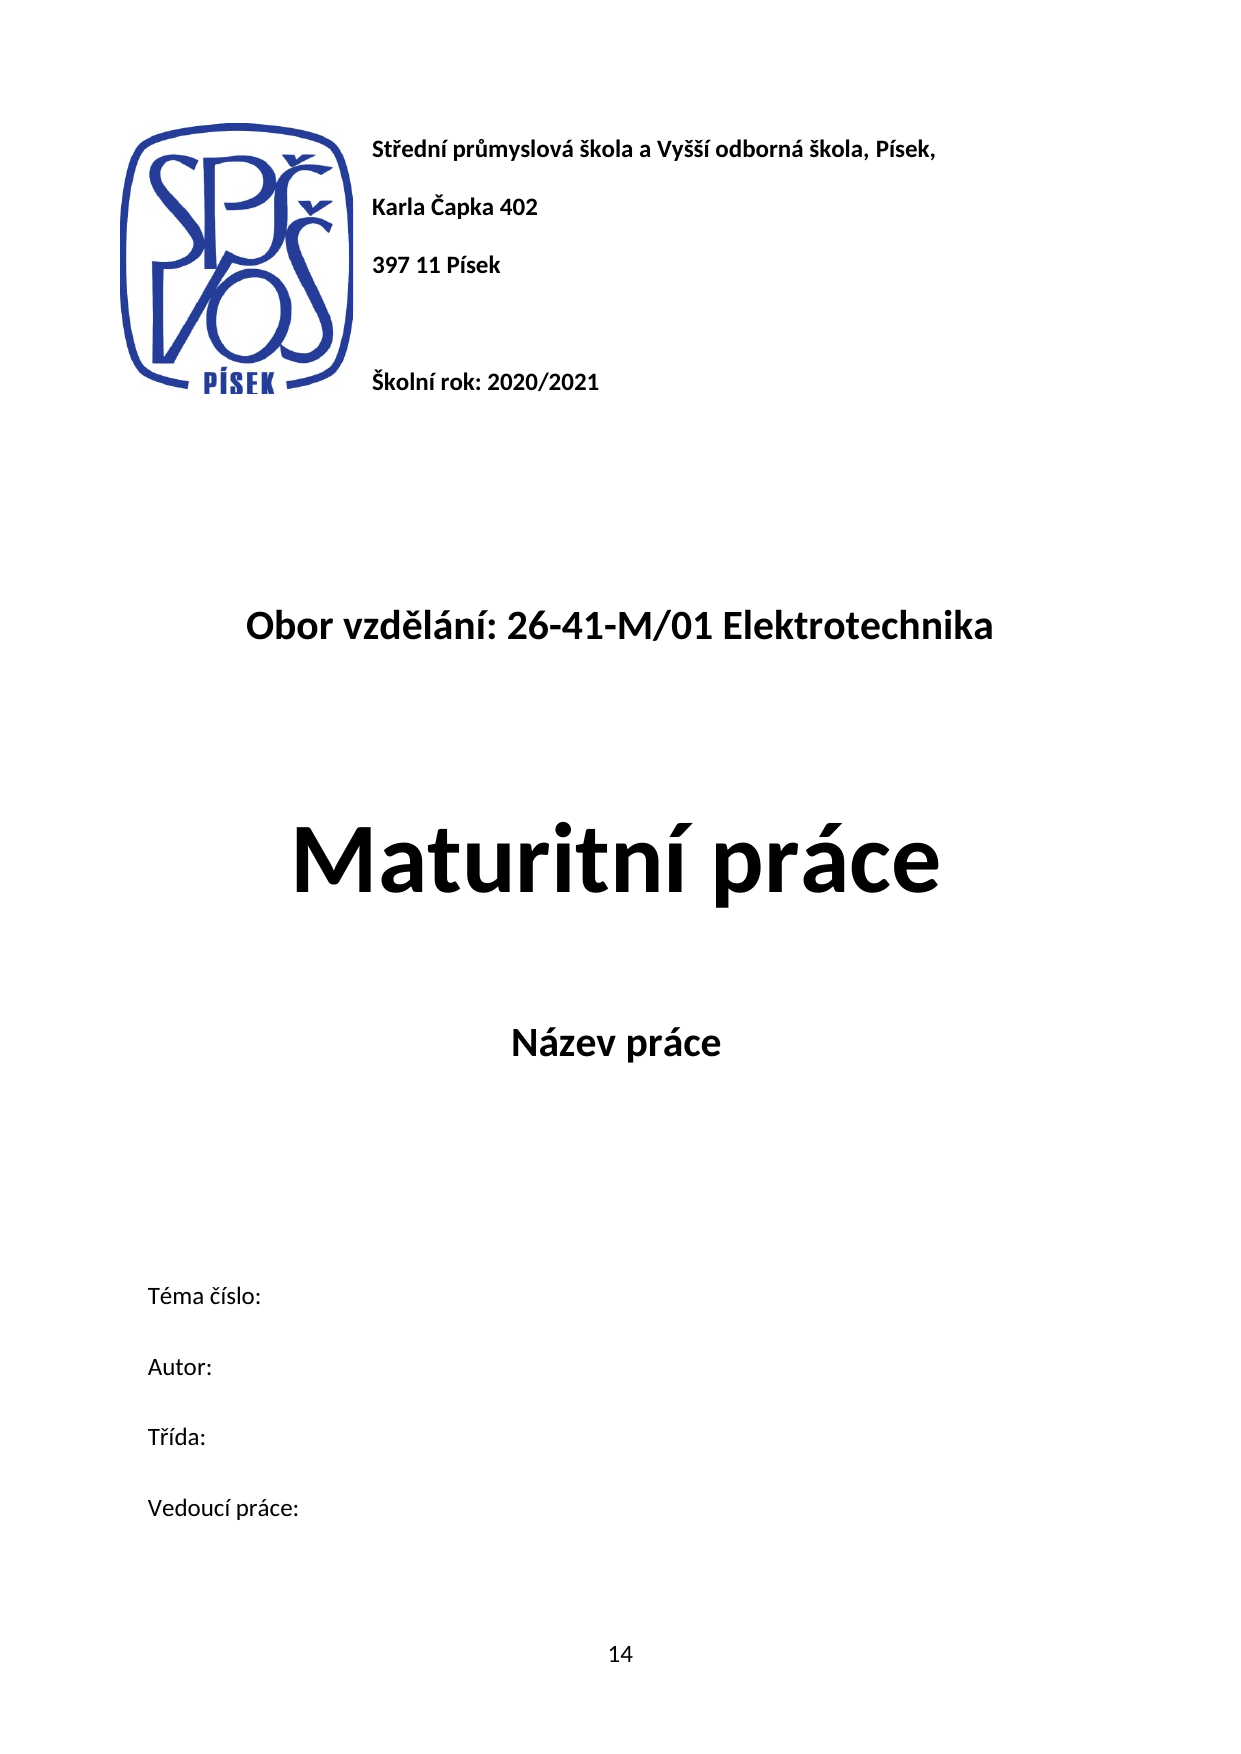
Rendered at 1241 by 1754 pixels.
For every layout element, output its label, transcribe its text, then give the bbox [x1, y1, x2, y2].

text Školní rok: 2020/2021 [118, 366, 1122, 396]
text Maturitní práce [118, 796, 1114, 918]
picture [118, 123, 354, 392]
text Třída: [118, 1422, 1114, 1452]
text Téma číslo: [118, 1280, 1114, 1311]
text Autor: [118, 1351, 1114, 1381]
text Název práce [118, 1016, 1114, 1067]
text Střední průmyslová škola a Vyšší odborná škola, Písek, [354, 133, 1122, 163]
text Obor vzdělání: 26-41-M/01 Elektrotechnika [118, 599, 1122, 649]
text Vedoucí práce: [118, 1492, 1114, 1523]
text 397 11 Písek [354, 249, 1122, 280]
text Karla Čapka 402 [354, 191, 1122, 222]
